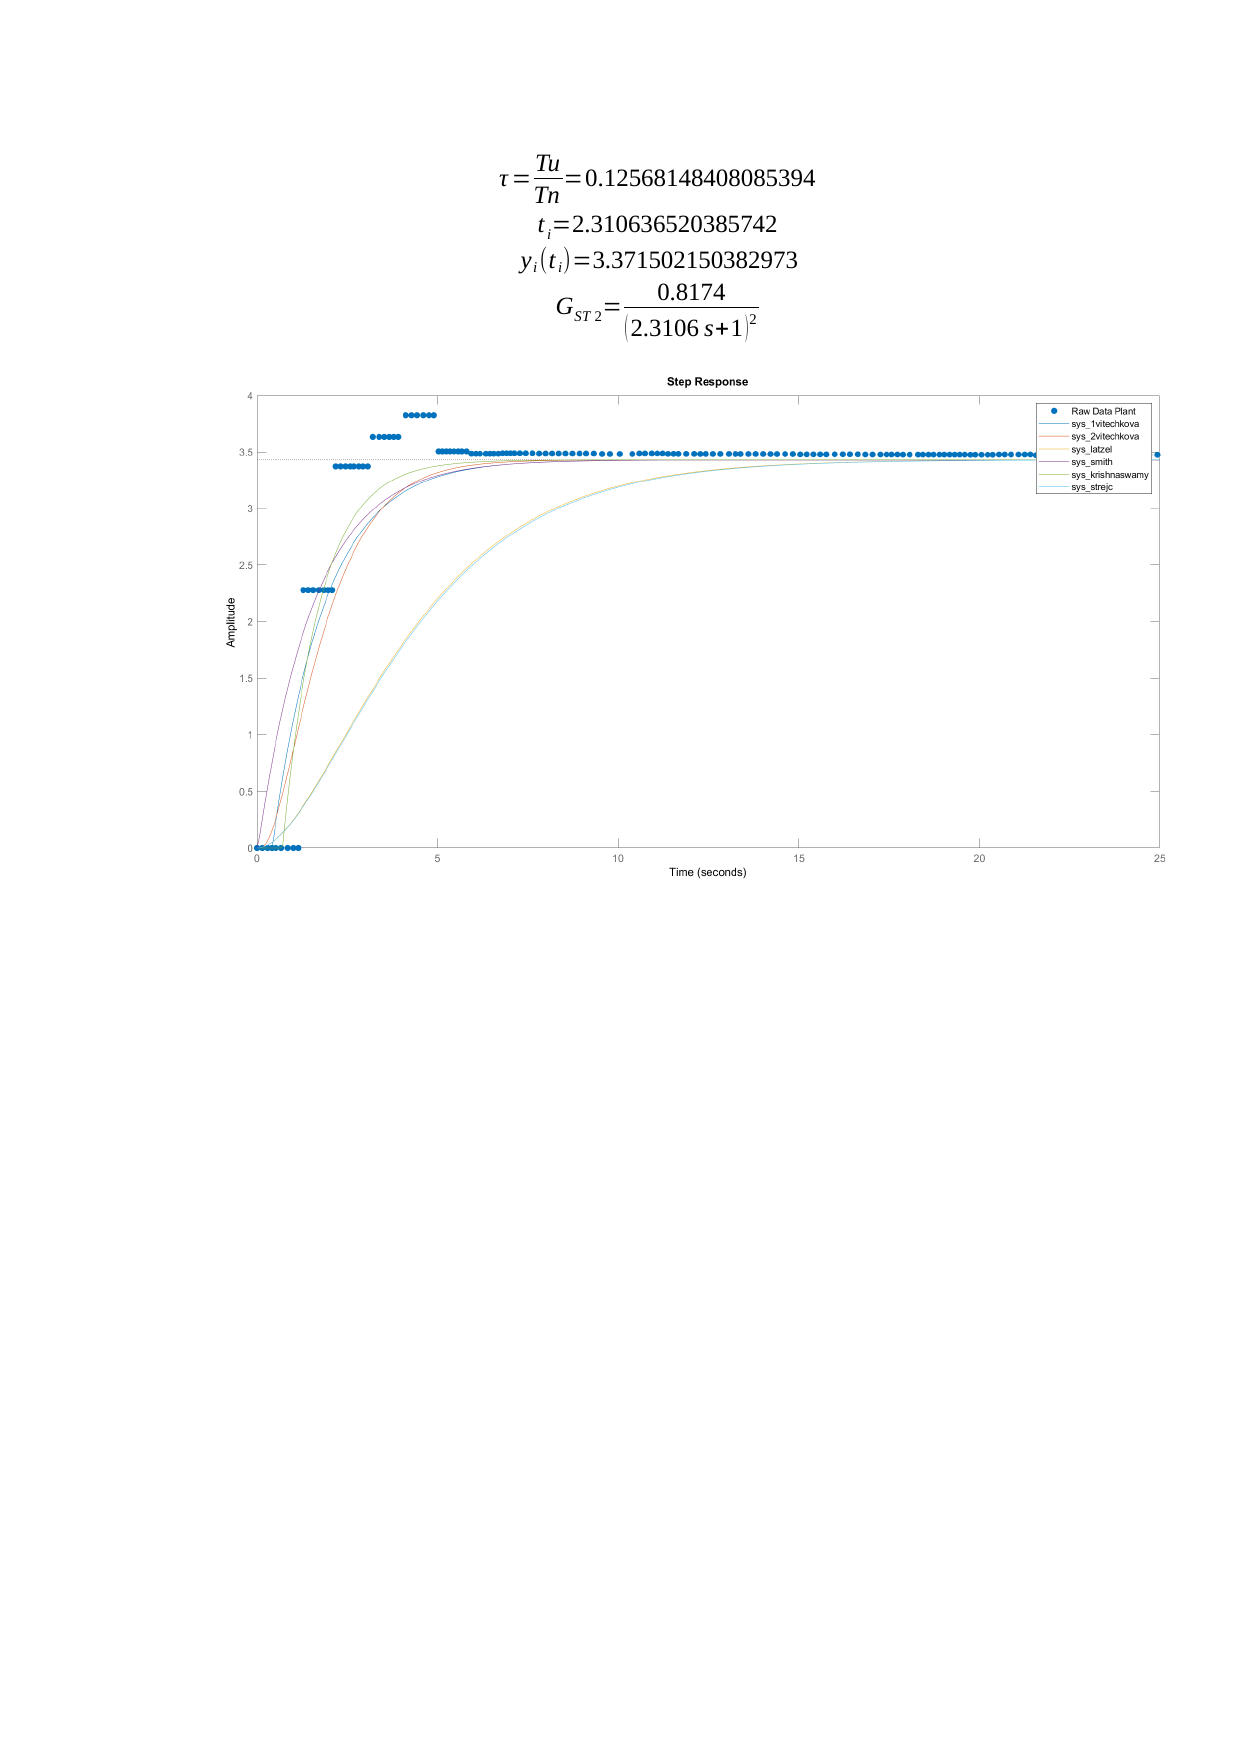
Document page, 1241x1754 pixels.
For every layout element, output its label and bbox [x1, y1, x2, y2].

picture [225, 376, 1166, 879]
